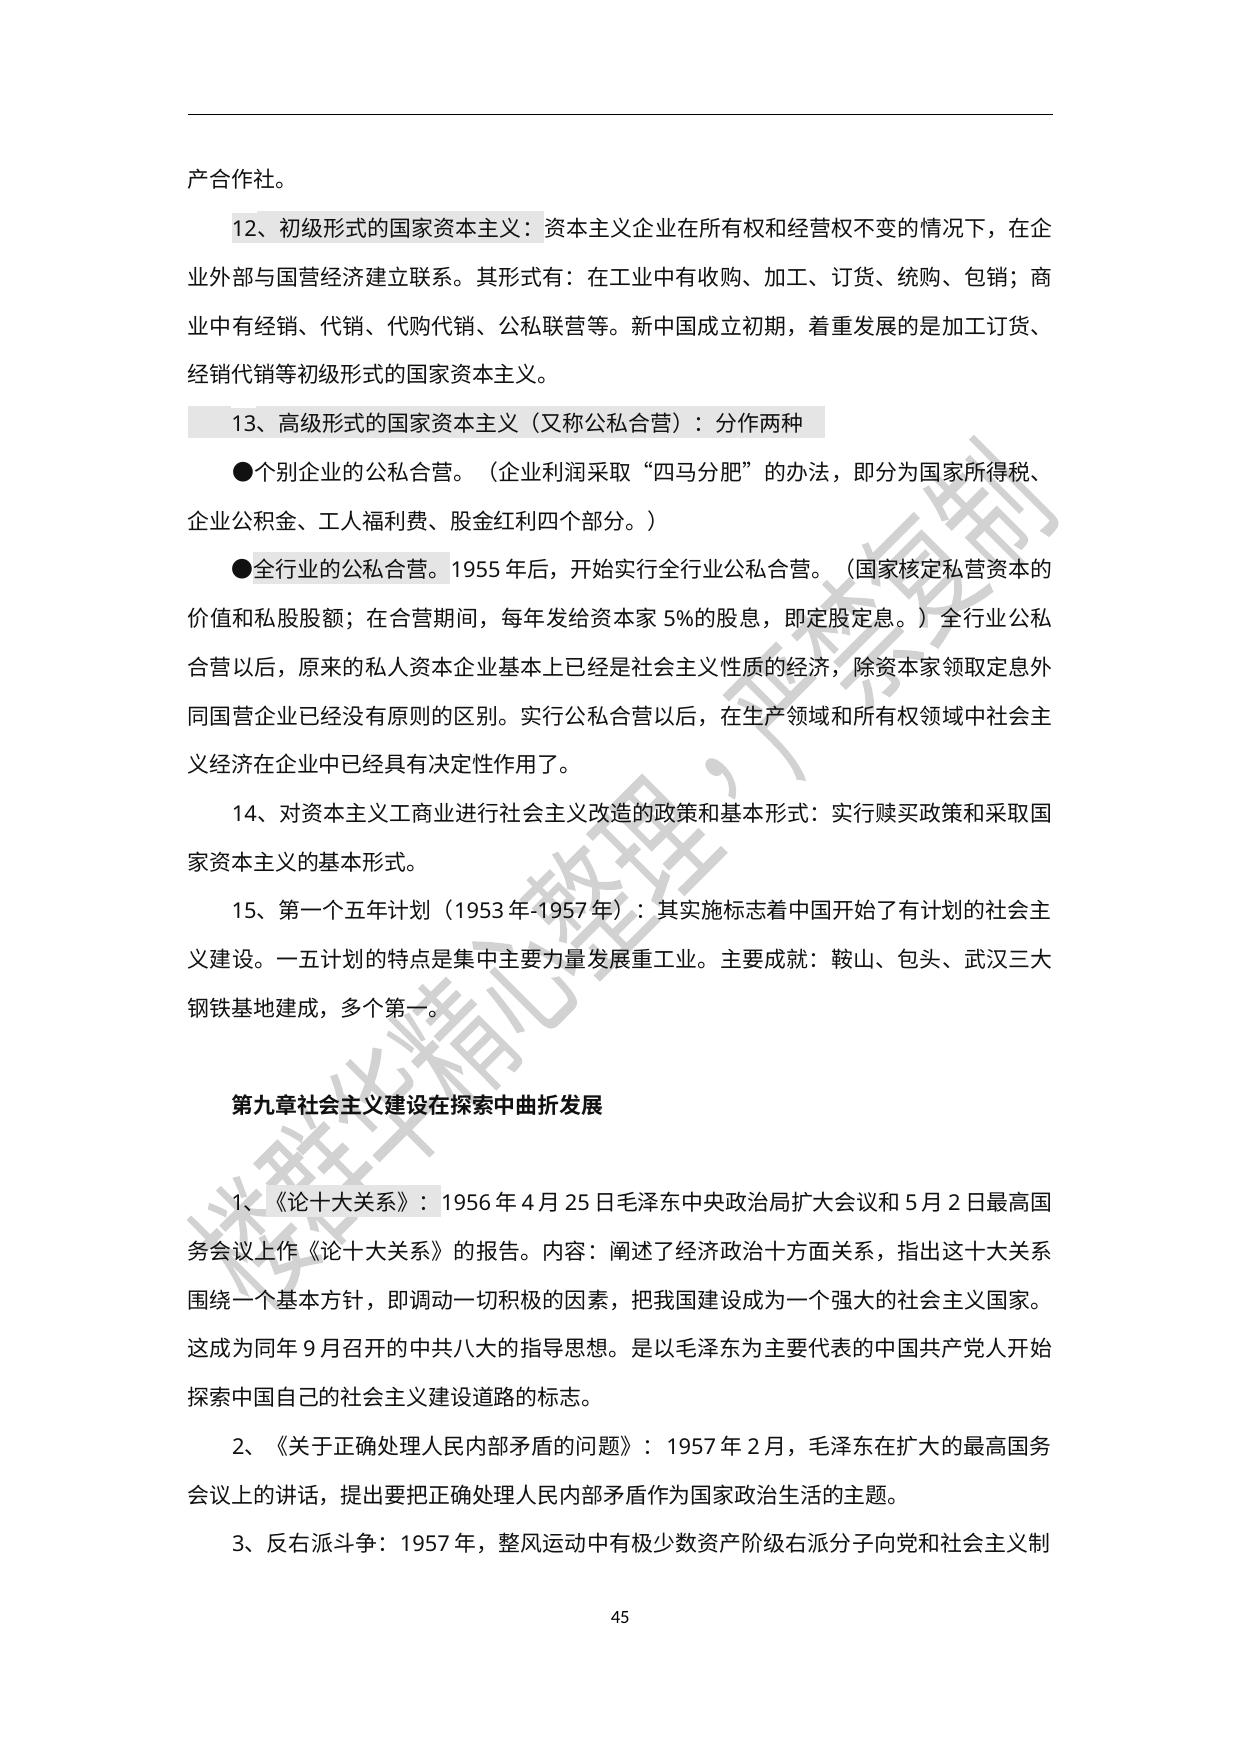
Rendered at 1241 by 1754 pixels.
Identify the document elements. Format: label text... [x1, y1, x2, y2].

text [187, 1136, 1053, 1559]
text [187, 162, 1053, 1023]
text 第九章社会主义建设在探索中曲折发展 [187, 1039, 1053, 1120]
